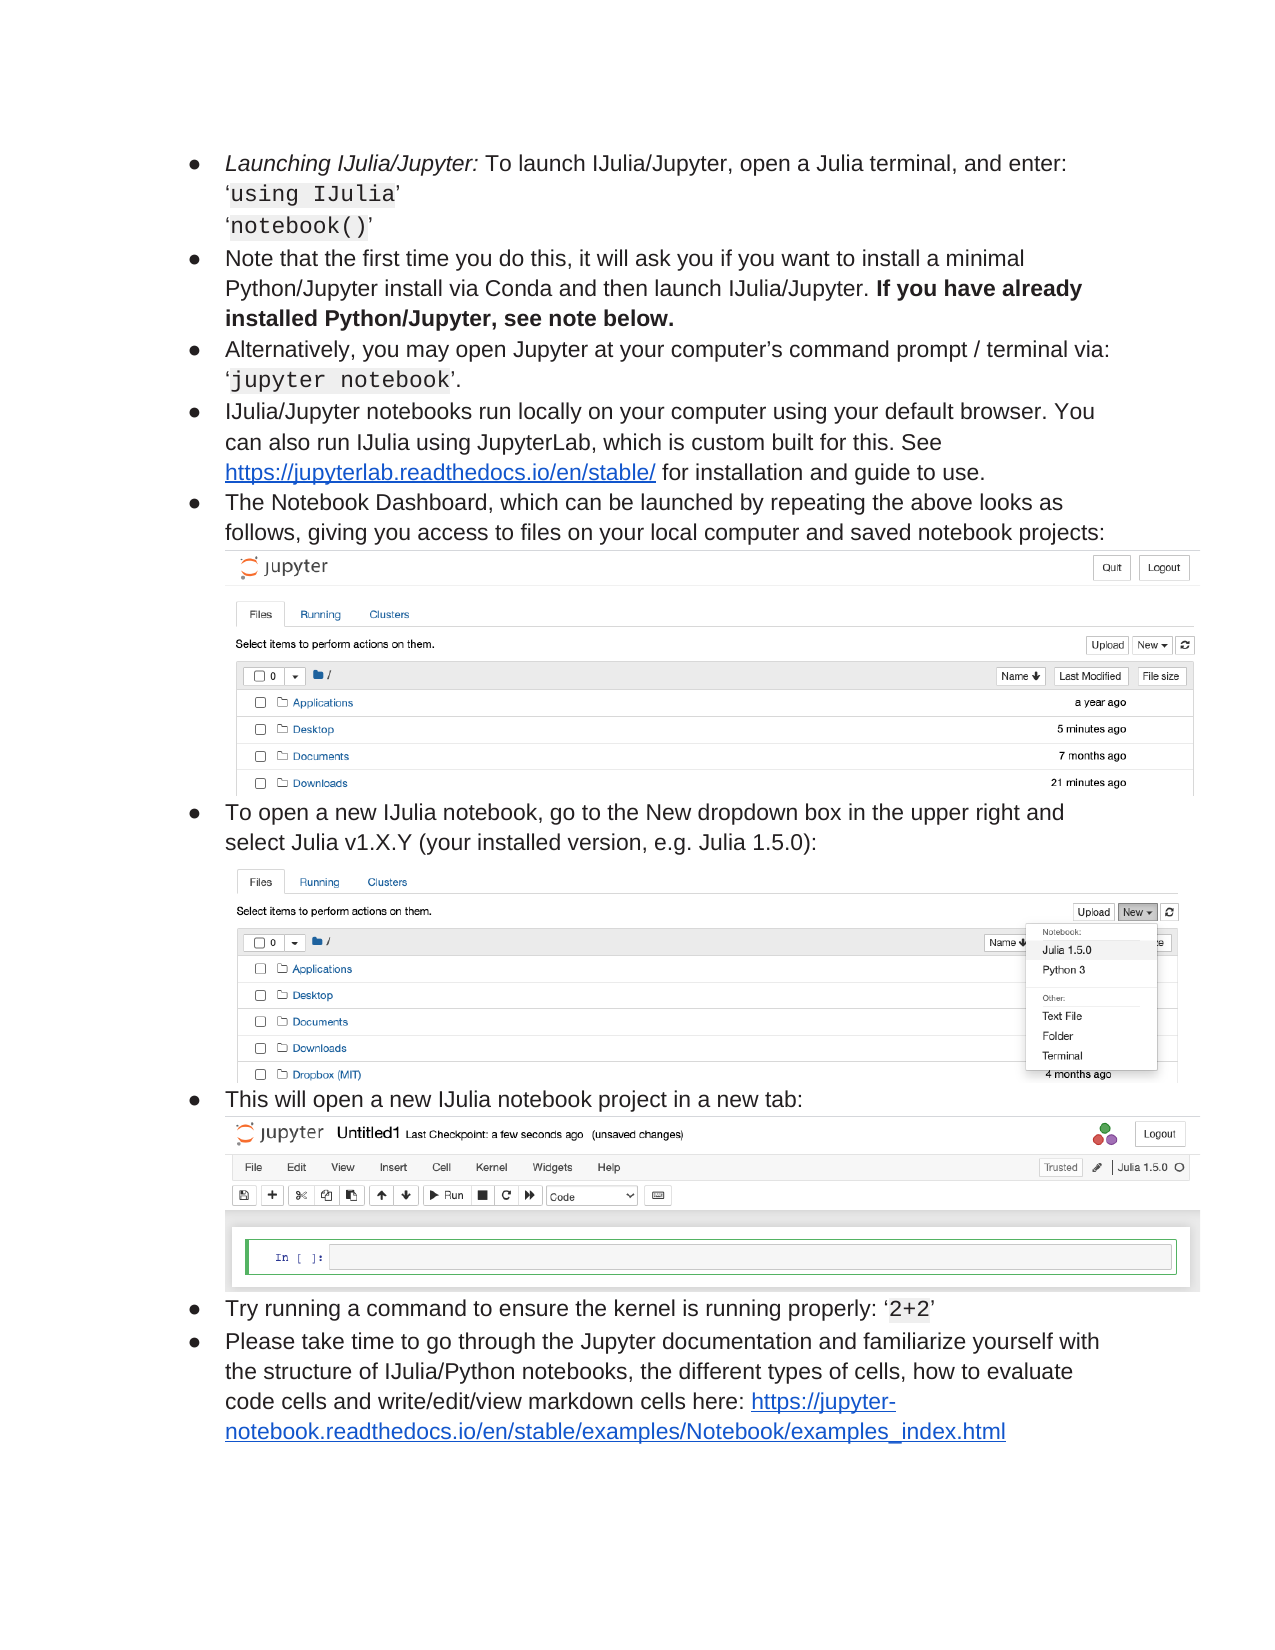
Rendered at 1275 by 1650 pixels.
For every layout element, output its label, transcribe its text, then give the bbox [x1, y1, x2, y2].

picture [225, 549, 1200, 796]
list Try running a command to ensure the kernel is running properly: ‘2+2’ [187, 1295, 1125, 1323]
picture [225, 1116, 1200, 1292]
list Note that the first time you do this, it will ask you if you want to install a minimal Python/Jupyter install via Conda and then launch IJulia/Jupyter. If you have already installed Python/Jupyter, see note below. [187, 245, 1125, 332]
list Please take time to go through the Jupyter documentation and familiarize yourself with the structure of IJulia/Python notebooks, the different types of cells, how to evaluate code cells and write/edit/view markdown cells here: https://jupyter-notebook.readthedocs.io/en/stable/examples/Notebook/examples_index.html [187, 1328, 1125, 1445]
list IJulia/Jupyter notebooks run locally on your computer using your default browser. You can also run IJulia using JupyterLab, which is custom built for this. See https://jupyterlab.readthedocs.io/en/stable/ for installation and guide to use. [187, 398, 1125, 485]
list Alternatively, you may open Jupyter at your computer’s command prompt / terminal via: ‘jupyter notebook’. [187, 336, 1125, 394]
picture [225, 859, 1200, 1083]
list Launching IJulia/Jupyter: To launch IJulia/Jupyter, open a Julia terminal, and enter: ‘using IJulia’ ‘notebook()’ [187, 150, 1125, 241]
